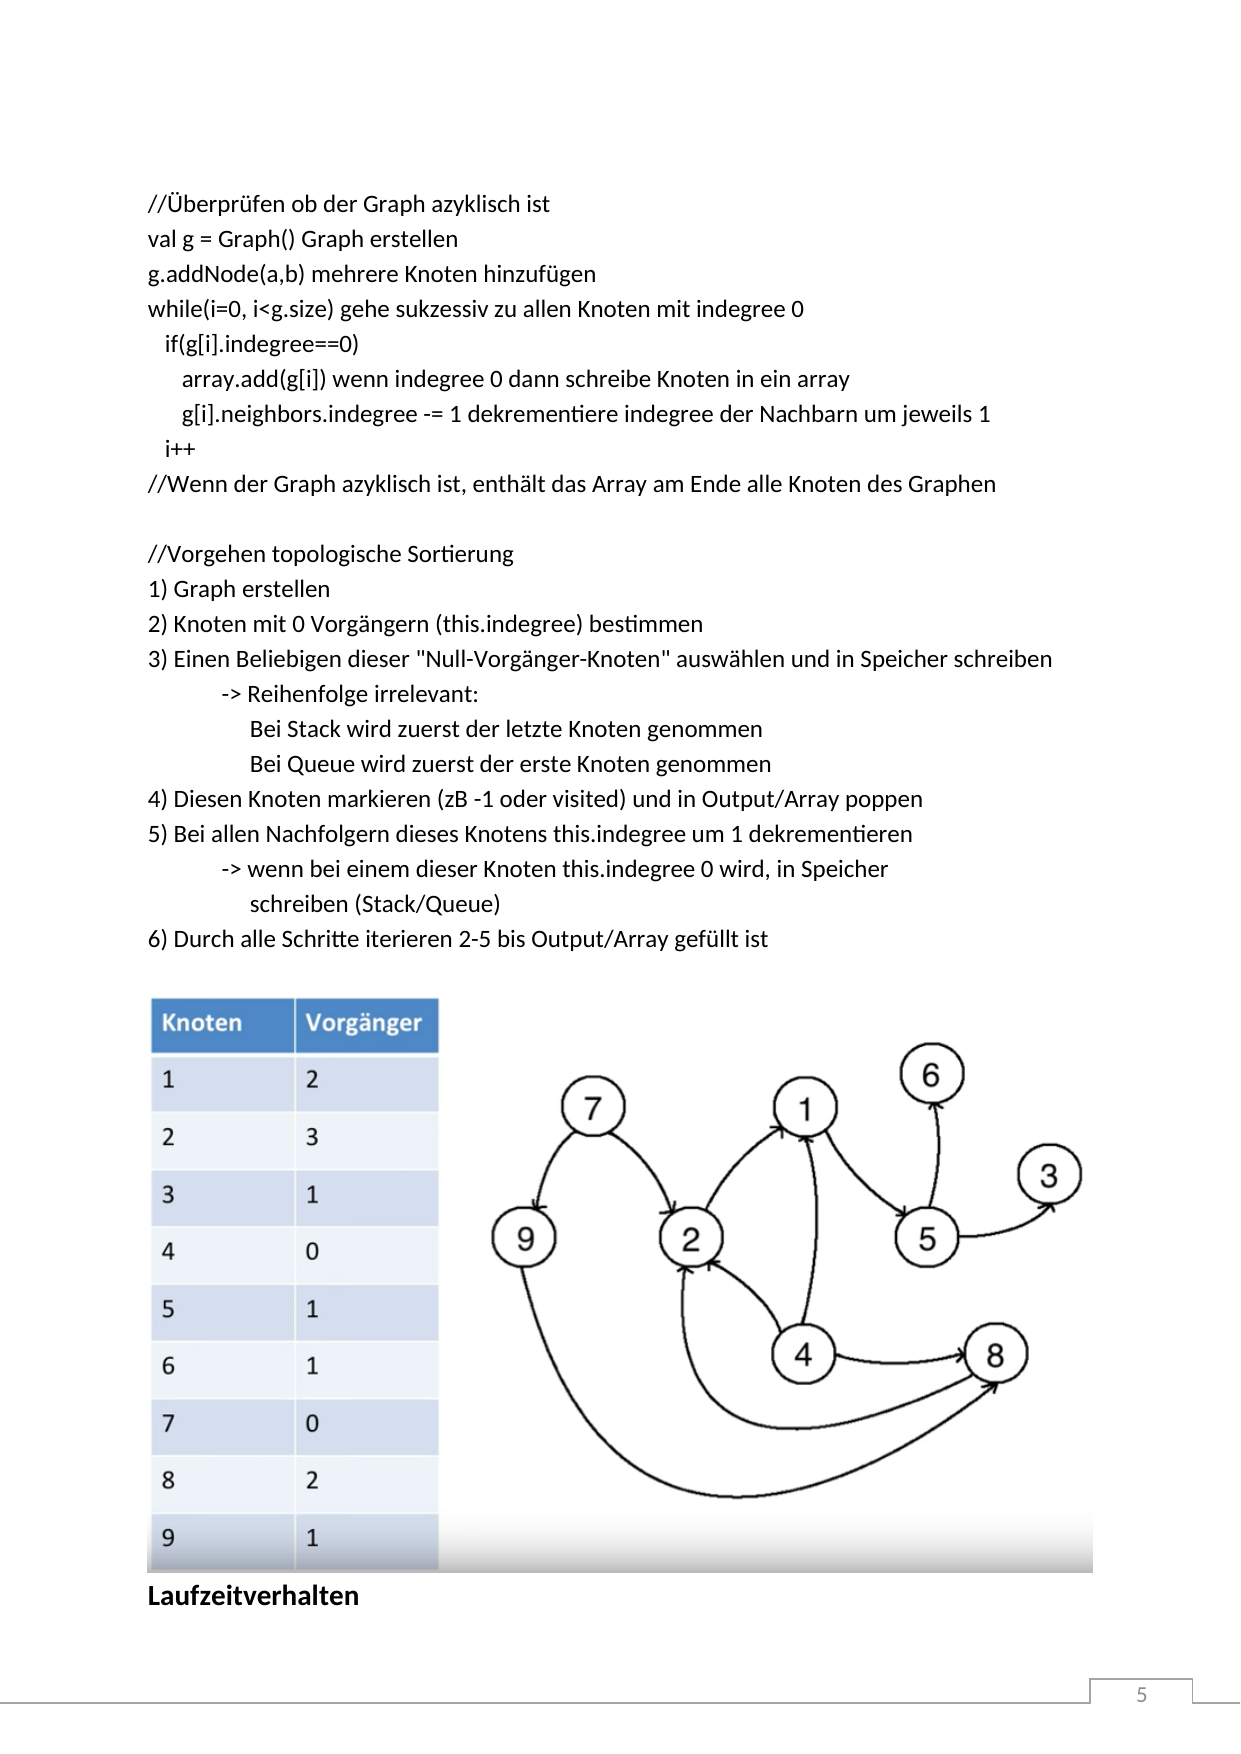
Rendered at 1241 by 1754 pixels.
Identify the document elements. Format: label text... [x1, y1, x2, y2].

text 2) Knoten mit 0 Vorgängern (this.indegree) bestimmen [148, 608, 1093, 639]
text 3) Einen Beliebigen dieser "Null-Vorgänger-Knoten" auswählen und in Speicher schreiben [148, 643, 1093, 674]
text -> wenn bei einem dieser Knoten this.indegree 0 wird, in Speicher schreiben (Stack/Queue) [148, 853, 1093, 919]
text array.add(g[i]) wenn indegree 0 dann schreibe Knoten in ein array [148, 363, 1093, 394]
text Bei Stack wird zuerst der letzte Knoten genommen [148, 713, 1093, 744]
text while(i=0, i<g.size) gehe sukzessiv zu allen Knoten mit indegree 0 [148, 293, 1093, 324]
text 5) Bei allen Nachfolgern dieses Knotens this.indegree um 1 dekrementieren [148, 818, 1093, 849]
text Laufzeitverhalten [148, 1577, 1093, 1612]
text if(g[i].indegree==0) [148, 328, 1093, 359]
text //Vorgehen topologische Sortierung [148, 538, 1093, 569]
text -> Reihenfolge irrelevant: [148, 678, 1093, 709]
text i++ [148, 433, 1093, 464]
text 6) Durch alle Schritte iterieren 2-5 bis Output/Array gefüllt ist [148, 923, 1093, 954]
text g[i].neighbors.indegree -= 1 dekrementiere indegree der Nachbarn um jeweils 1 [148, 398, 1093, 429]
text Bei Queue wird zuerst der erste Knoten genommen [148, 748, 1093, 779]
text val g = Graph() Graph erstellen [148, 223, 1093, 254]
text //Überprüfen ob der Graph azyklisch ist [148, 188, 1093, 219]
text 4) Diesen Knoten markieren (zB -1 oder visited) und in Output/Array poppen [148, 783, 1093, 814]
text g.addNode(a,b) mehrere Knoten hinzufügen [148, 258, 1093, 289]
text //Wenn der Graph azyklisch ist, enthält das Array am Ende alle Knoten des Graphen [148, 468, 1093, 499]
text 1) Graph erstellen [148, 573, 1093, 604]
picture [147, 993, 1093, 1573]
